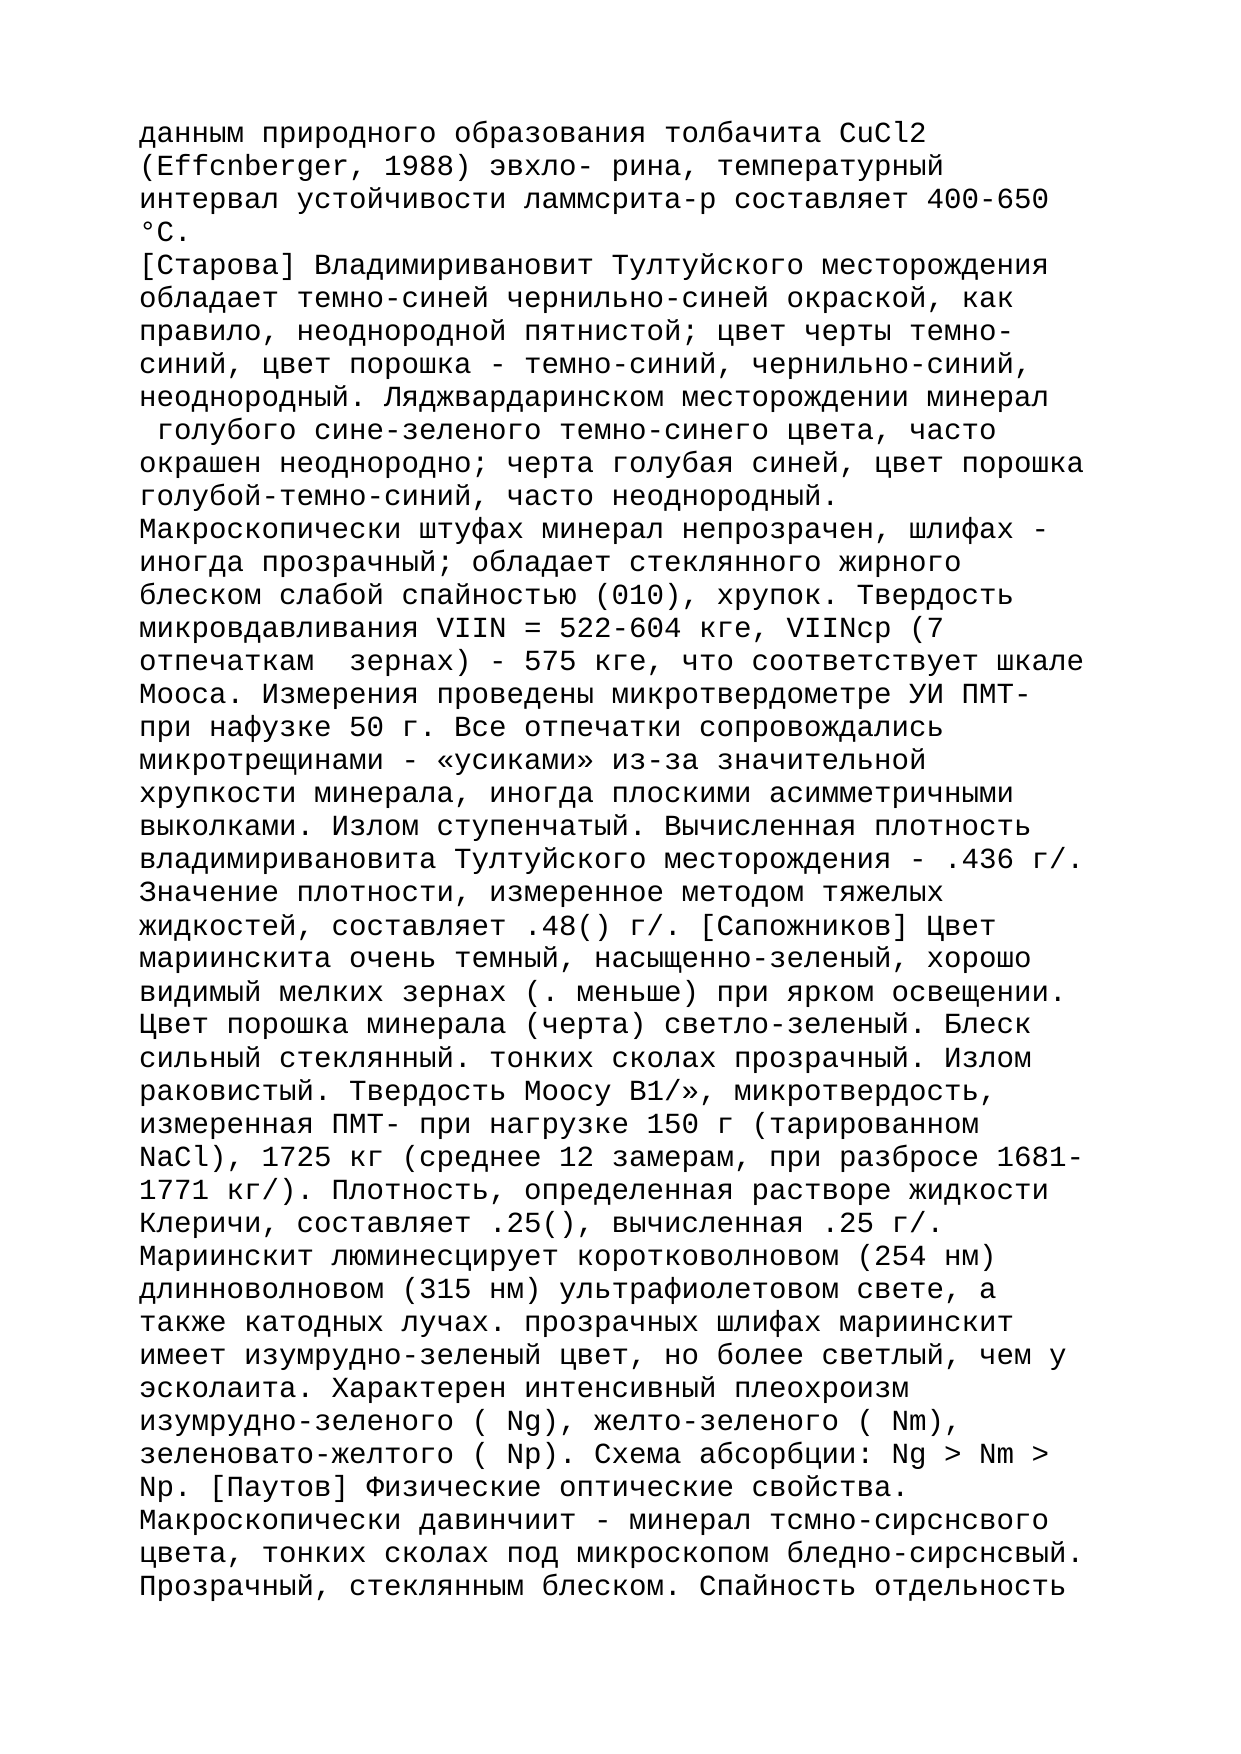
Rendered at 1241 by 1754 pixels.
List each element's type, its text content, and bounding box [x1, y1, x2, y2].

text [139, 415, 1101, 1604]
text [139, 118, 1101, 250]
text [Старова] Владимиривановит Тултуйского месторождения обладает темно-синей чернильно-синей окраской, как правило, неоднородной пятнистой; цвет черты темно-синий, цвет порошка - темно-синий, чернильно-синий, неоднородный. Ляджвардаринском месторождении минерал [139, 250, 1101, 415]
